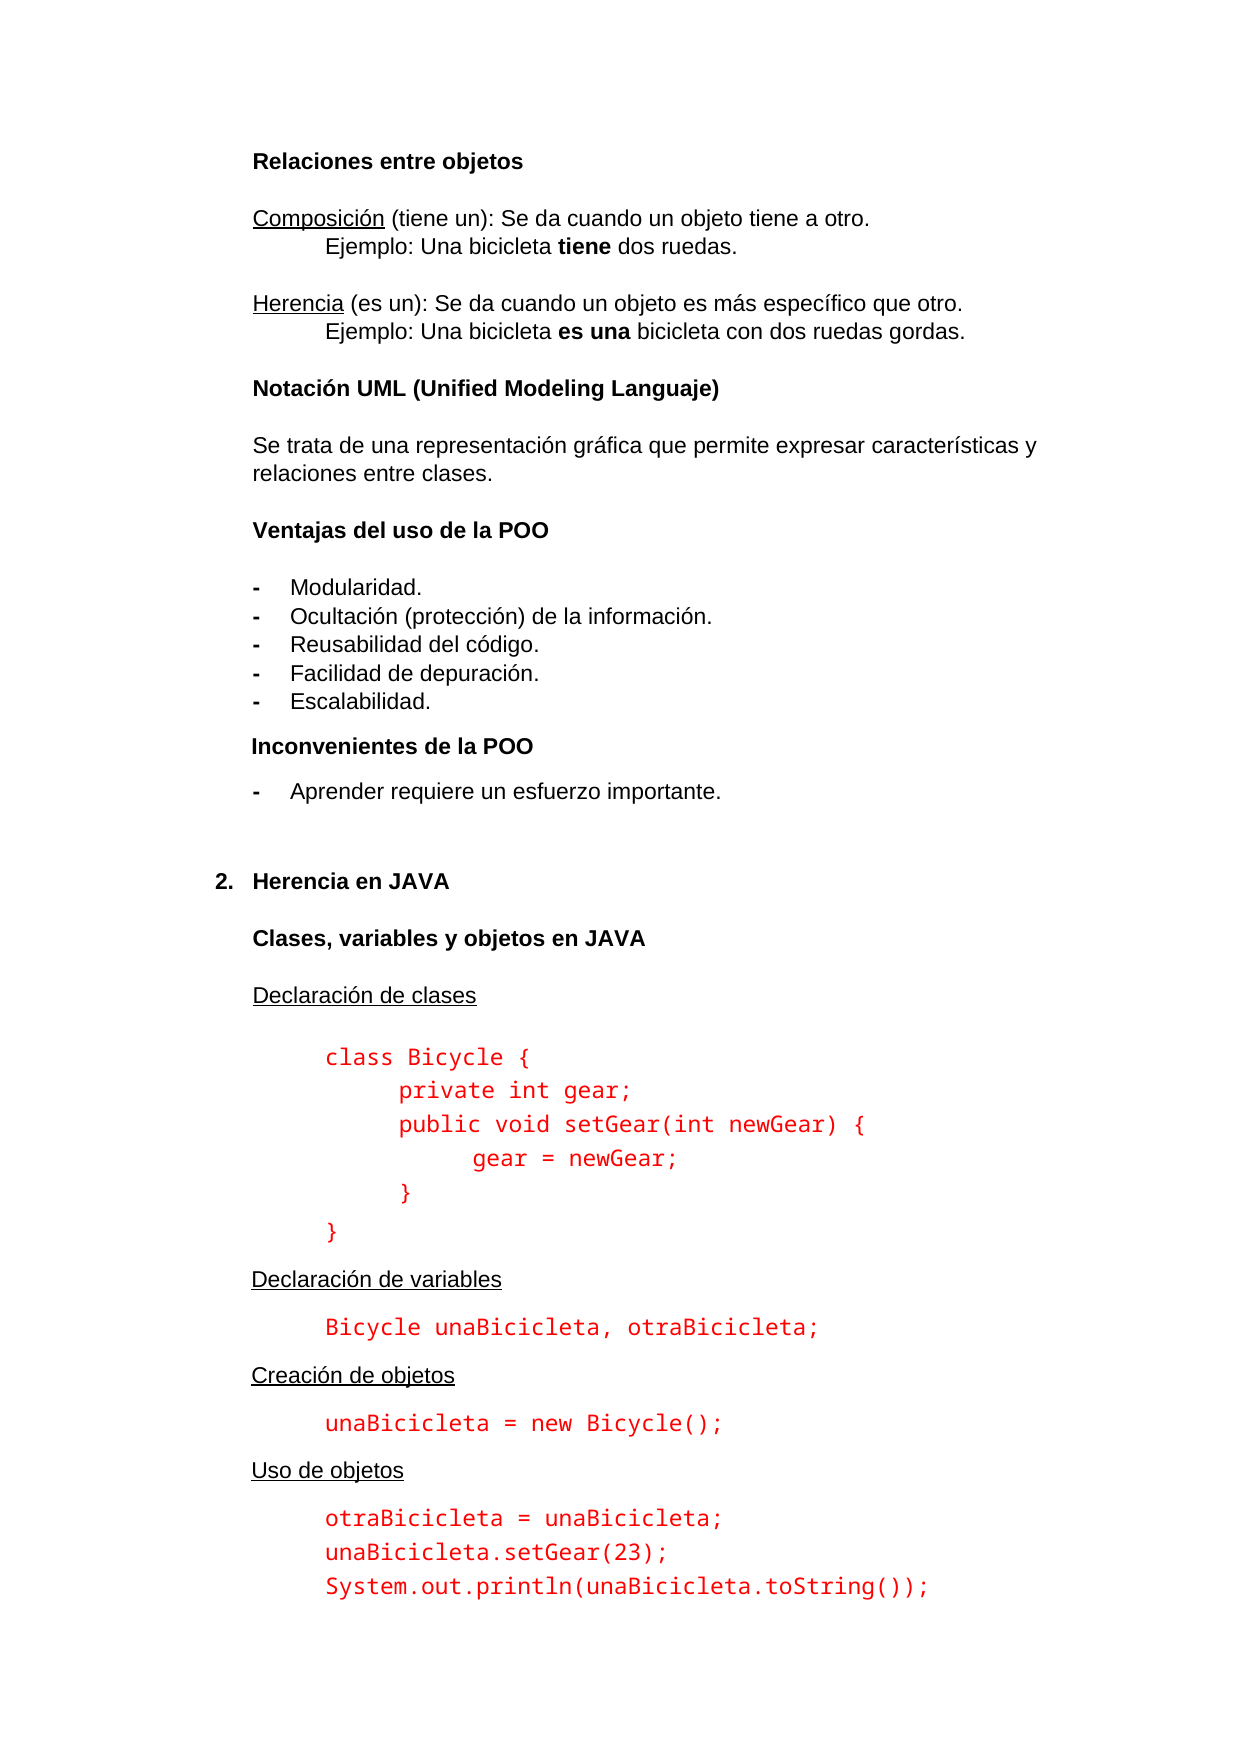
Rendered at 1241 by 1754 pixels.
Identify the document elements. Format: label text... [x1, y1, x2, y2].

list Relaciones entre objetos [252, 148, 1063, 174]
text unaBicicleta = new Bicycle(); [177, 1407, 1063, 1438]
list Escalabilidad. [252, 688, 1063, 714]
list Reusabilidad del código. [252, 631, 1063, 657]
text } [325, 1176, 1063, 1207]
text Inconvenientes de la POO [251, 733, 1063, 759]
list Declaración de clases [252, 982, 1063, 1008]
text Declaración de variables [177, 1266, 1063, 1292]
list Modularidad. [252, 574, 1063, 601]
list } [252, 1215, 1063, 1247]
list gear = newGear; [400, 1142, 1063, 1173]
list Se trata de una representación gráfica que permite expresar características y relaciones entre clases. [252, 432, 1063, 487]
list Ocultación (protección) de la información. [252, 603, 1063, 629]
list Notación UML (Unified Modeling Languaje) [252, 375, 1063, 401]
text Creación de objetos [177, 1362, 1063, 1388]
text Bicycle unaBicicleta, otraBicicleta; [177, 1311, 1063, 1342]
list public void setGear(int newGear) { [252, 1108, 1063, 1139]
list Composición (tiene un): Se da cuando un objeto tiene a otro. [252, 204, 1063, 231]
list Herencia en JAVA [215, 868, 1063, 895]
list Ejemplo: Una bicicleta tiene dos ruedas. [252, 233, 1063, 259]
list Aprender requiere un esfuerzo importante. [252, 778, 1063, 804]
list class Bicycle { [252, 1041, 1063, 1072]
list Clases, variables y objetos en JAVA [252, 925, 1063, 952]
text otraBicicleta = unaBicicleta; [251, 1502, 1063, 1533]
list Herencia (es un): Se da cuando un objeto es más específico que otro. [252, 290, 1063, 316]
text unaBicicleta.setGear(23); [177, 1536, 1063, 1567]
list Ventajas del uso de la POO [252, 517, 1063, 544]
text System.out.println(unaBicicleta.toString()); [177, 1570, 1063, 1601]
list Facilidad de depuración. [252, 659, 1063, 686]
list private int gear; [252, 1074, 1063, 1106]
list Ejemplo: Una bicicleta es una bicicleta con dos ruedas gordas. [252, 318, 1063, 344]
text Uso de objetos [177, 1457, 1063, 1483]
